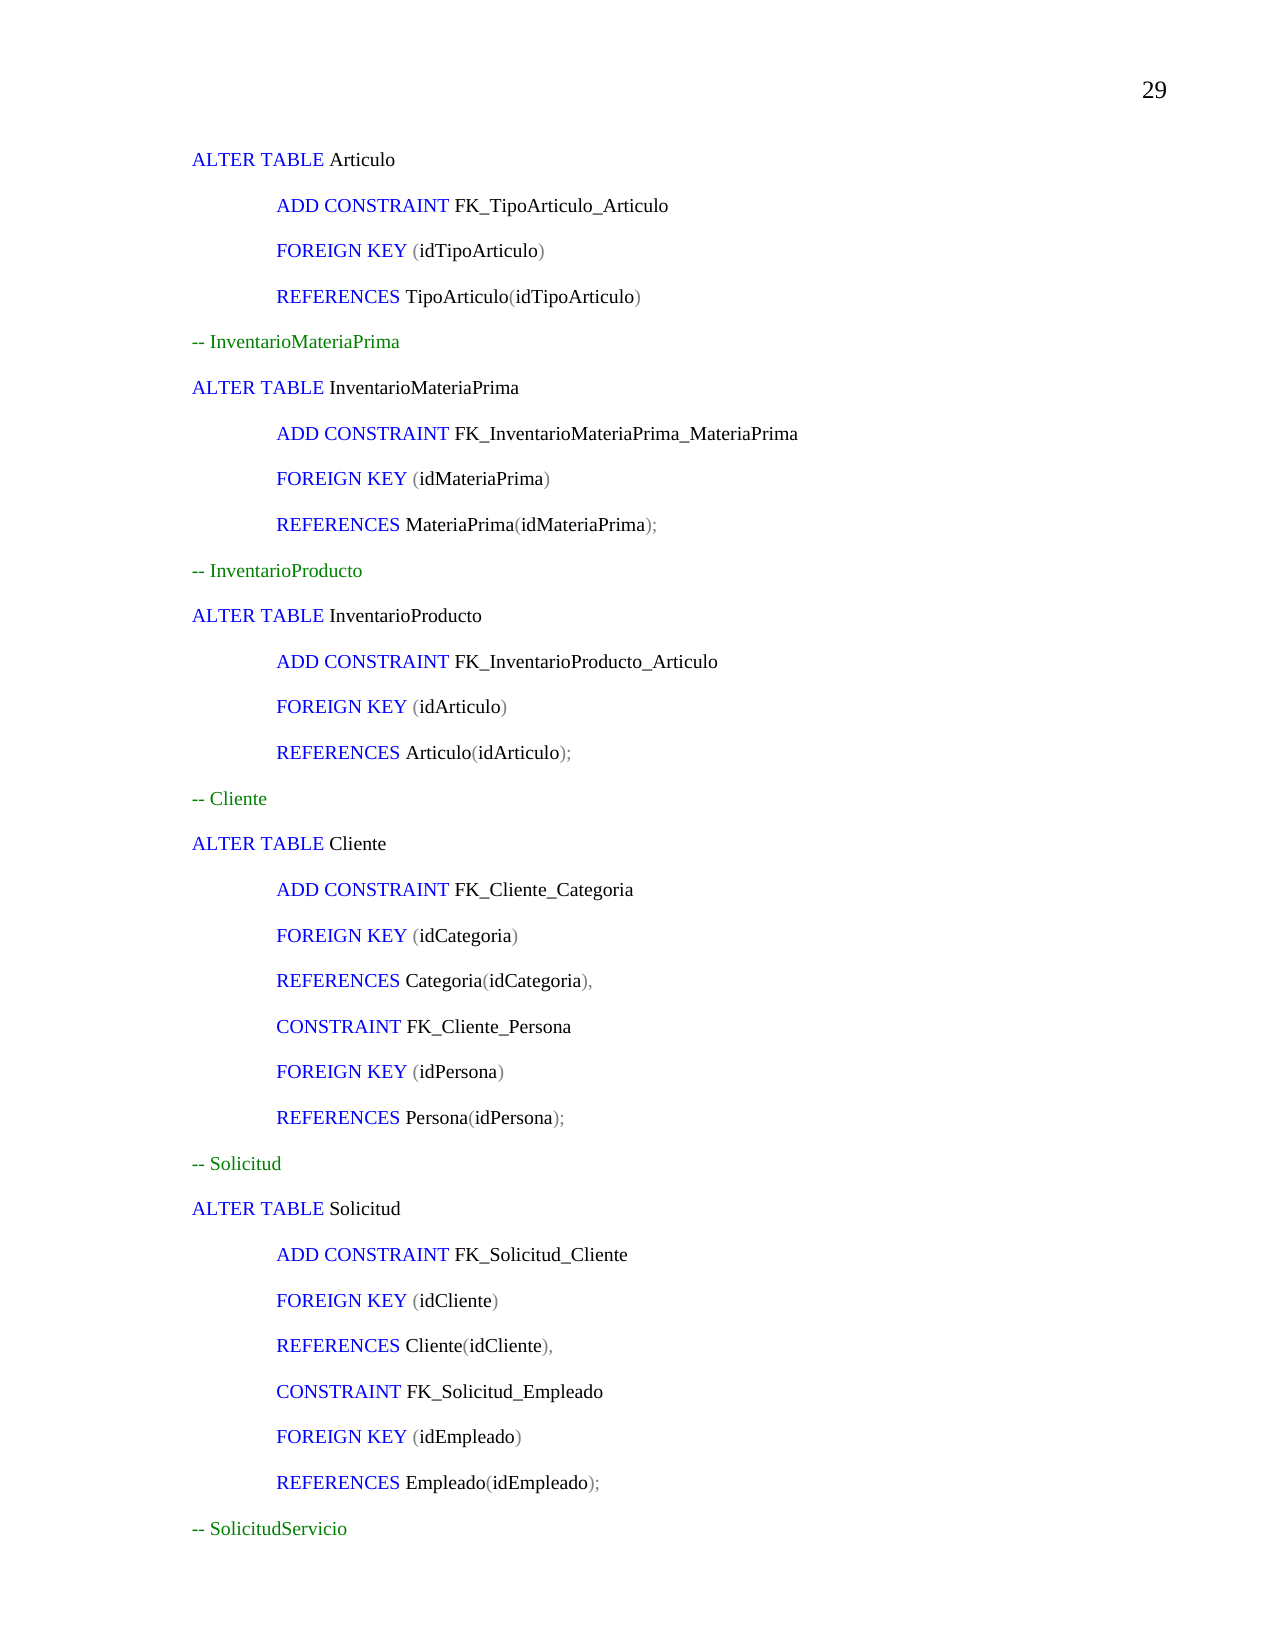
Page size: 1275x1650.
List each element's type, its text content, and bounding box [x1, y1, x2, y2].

text ALTER TABLE Cliente [117, 832, 1167, 855]
text ADD CONSTRAINT FK_InventarioProducto_Articulo [117, 650, 1167, 673]
text REFERENCES Cliente(idCliente), [117, 1334, 1167, 1357]
text CONSTRAINT FK_Solicitud_Empleado [117, 1380, 1167, 1403]
text FOREIGN KEY (idEmpleado) [117, 1425, 1167, 1448]
text FOREIGN KEY (idCategoria) [117, 923, 1167, 946]
text ALTER TABLE InventarioProducto [117, 604, 1167, 627]
text FOREIGN KEY (idTipoArticulo) [117, 239, 1167, 262]
text -- InventarioProducto [117, 558, 1167, 581]
text FOREIGN KEY (idMateriaPrima) [117, 467, 1167, 490]
text REFERENCES Categoria(idCategoria), [117, 969, 1167, 992]
text -- Cliente [117, 787, 1167, 809]
text CONSTRAINT FK_Cliente_Persona [117, 1015, 1167, 1038]
text ADD CONSTRAINT FK_Cliente_Categoria [117, 878, 1167, 901]
text REFERENCES Articulo(idArticulo); [117, 741, 1167, 764]
text -- InventarioMateriaPrima [117, 330, 1167, 353]
text REFERENCES TipoArticulo(idTipoArticulo) [117, 285, 1167, 308]
text REFERENCES MateriaPrima(idMateriaPrima); [117, 513, 1167, 536]
text ADD CONSTRAINT FK_InventarioMateriaPrima_MateriaPrima [117, 422, 1167, 444]
text ALTER TABLE Articulo [117, 148, 1167, 171]
text ALTER TABLE InventarioMateriaPrima [117, 376, 1167, 399]
text ALTER TABLE Solicitud [117, 1197, 1167, 1220]
text -- SolicitudServicio [117, 1517, 1167, 1539]
text FOREIGN KEY (idCliente) [117, 1288, 1167, 1311]
text ADD CONSTRAINT FK_Solicitud_Cliente [117, 1243, 1167, 1266]
text FOREIGN KEY (idPersona) [117, 1060, 1167, 1083]
text -- Solicitud [117, 1152, 1167, 1174]
text FOREIGN KEY (idArticulo) [117, 695, 1167, 718]
text REFERENCES Empleado(idEmpleado); [117, 1471, 1167, 1494]
text REFERENCES Persona(idPersona); [117, 1106, 1167, 1129]
text ADD CONSTRAINT FK_TipoArticulo_Articulo [117, 193, 1167, 216]
